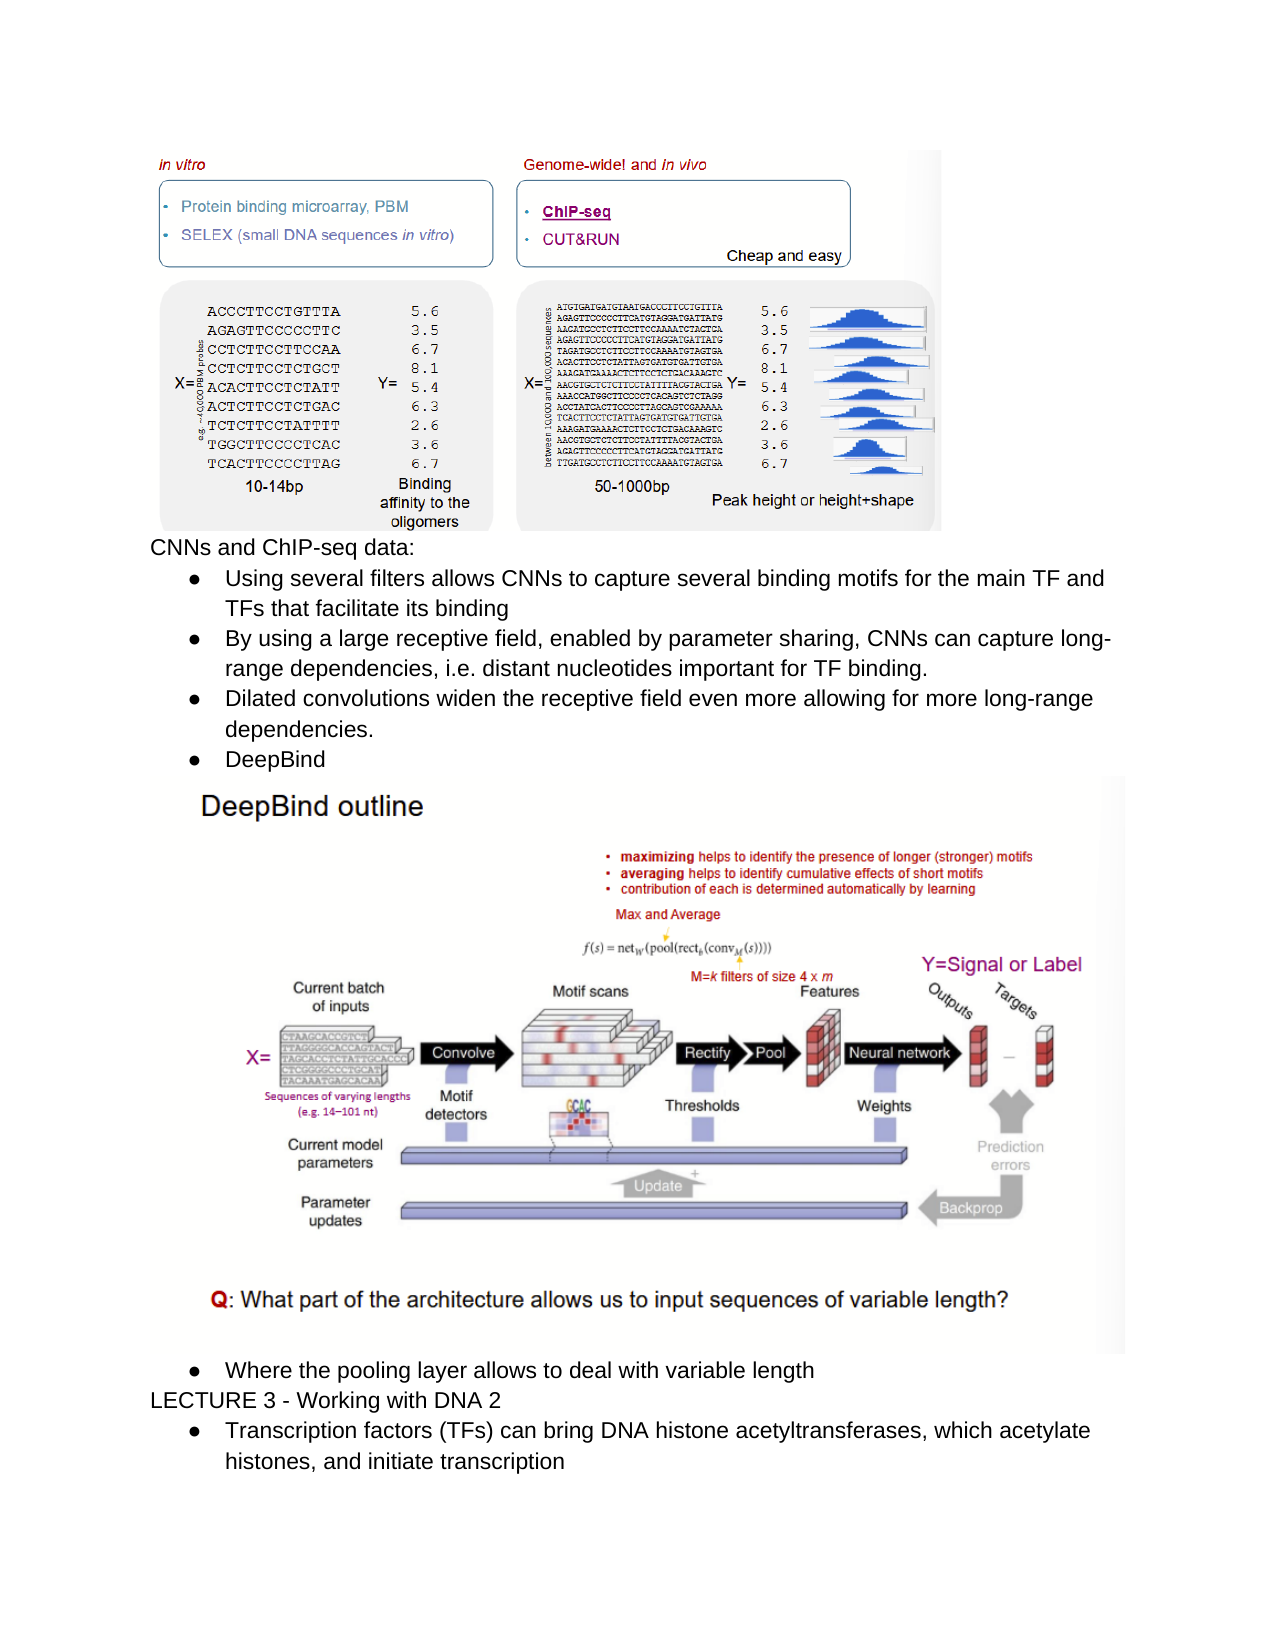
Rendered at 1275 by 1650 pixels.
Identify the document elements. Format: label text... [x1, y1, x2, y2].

list Dilated convolutions widen the receptive field even more allowing for more long-range dependencies. [187, 685, 1125, 742]
list By using a large receptive field, enabled by parameter sharing, CNNs can capture long-range dependencies, i.e. distant nucleotides important for TF binding. [187, 625, 1125, 682]
list Using several filters allows CNNs to capture several binding motifs for the main TF and TFs that facilitate its binding [187, 564, 1125, 621]
list Where the pooling layer allows to deal with variable length [187, 1357, 1125, 1383]
list DeepBind [187, 746, 1125, 772]
text CNNs and ChIP-seq data: [150, 534, 1125, 561]
picture [150, 150, 942, 531]
text LECTURE 3 - Working with DNA 2 [150, 1387, 1125, 1413]
picture [150, 776, 1125, 1354]
list Transcription factors (TFs) can bring DNA histone acetyltransferases, which acetylate histones, and initiate transcription [187, 1417, 1125, 1474]
